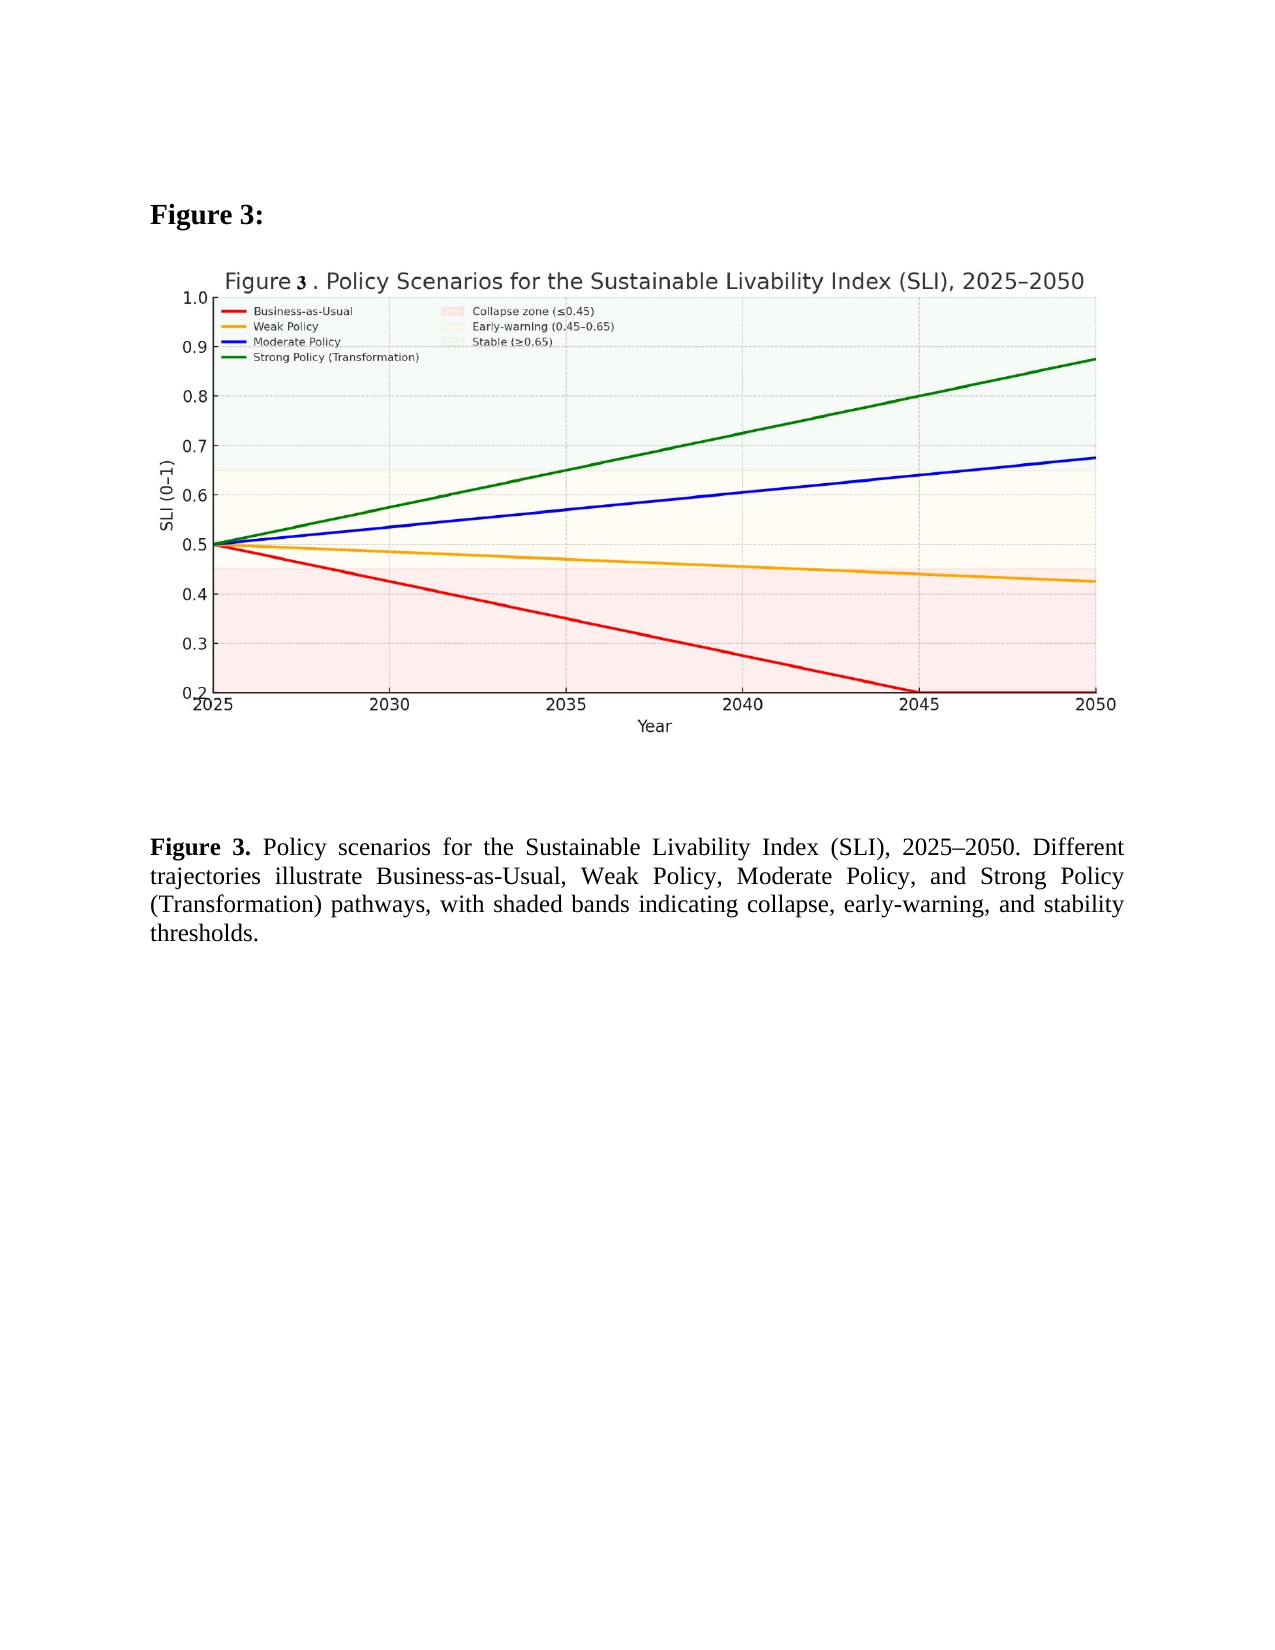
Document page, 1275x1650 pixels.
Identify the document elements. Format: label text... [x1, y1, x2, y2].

text Figure 3. Policy scenarios for the Sustainable Livability Index (SLI), 2025–2050. Different trajectories illustrate Business-as-Usual, Weak Policy, Moderate Policy, and Strong Policy (Transformation) pathways, with shaded bands indicating collapse, early-warning, and stability thresholds. [150, 832, 1125, 947]
text Figure 3: [150, 197, 1125, 230]
picture [150, 262, 1125, 745]
